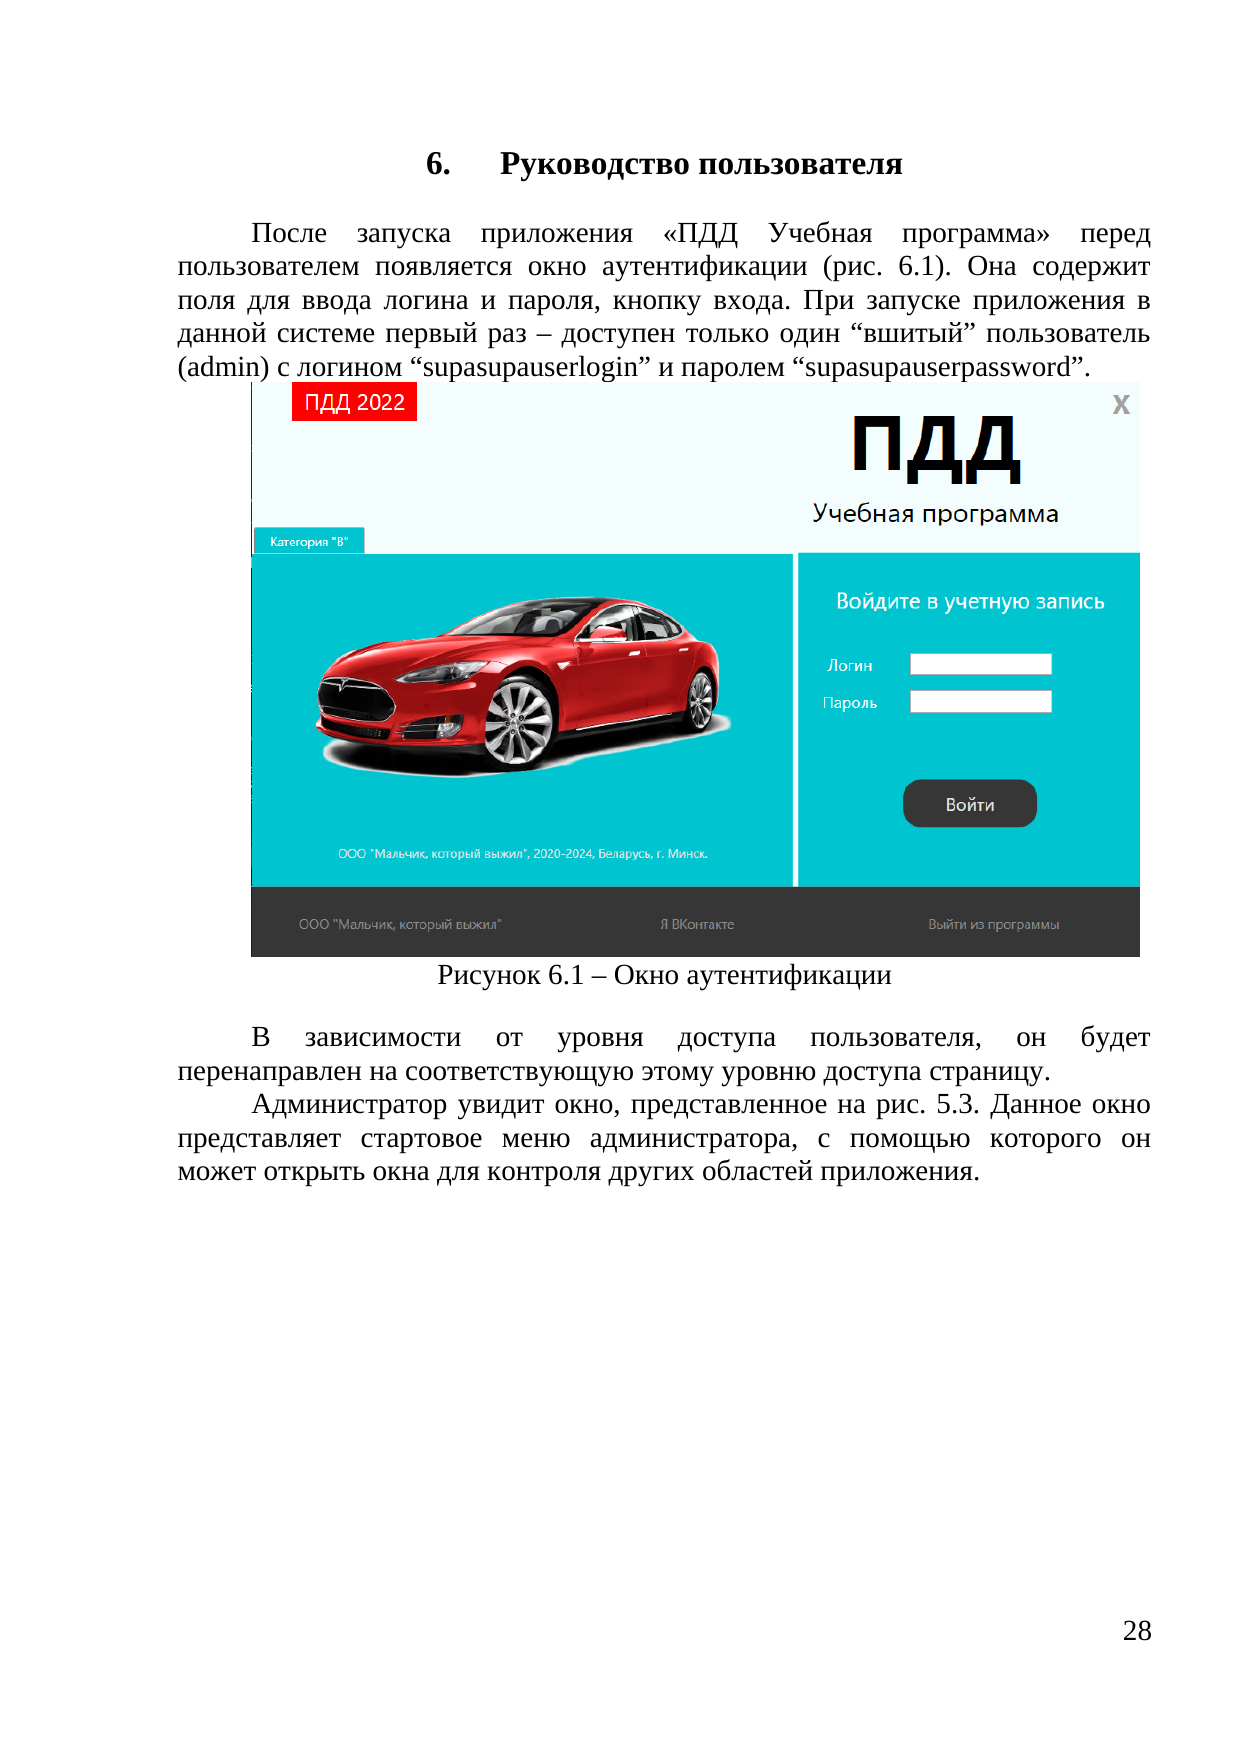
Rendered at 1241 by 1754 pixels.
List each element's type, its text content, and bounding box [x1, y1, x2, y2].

text Рисунок 6.1 – Окно аутентификации [177, 957, 1152, 990]
text В зависимости от уровня доступа пользователя, он будет перенаправлен на соответствующую этому уровню доступа страницу. [177, 1019, 1152, 1086]
text Администратор увидит окно, представленное на рис. 5.3. Данное окно представляет стартовое меню администратора, с помощью которого он может открыть окна для контроля других областей приложения. [177, 1086, 1152, 1187]
subtitle Руководство пользователя [177, 143, 1152, 181]
picture [251, 382, 1140, 957]
text После запуска приложения «ПДД Учебная программа» перед пользователем появляется окно аутентификации (рис. 6.1). Она содержит поля для ввода логина и пароля, кнопку входа. При запуске приложения в данной системе первый раз – доступен только один “вшитый” пользователь (admin) с логином “supasupauserlogin” и паролем “supasupauserpassword”. [177, 215, 1152, 383]
